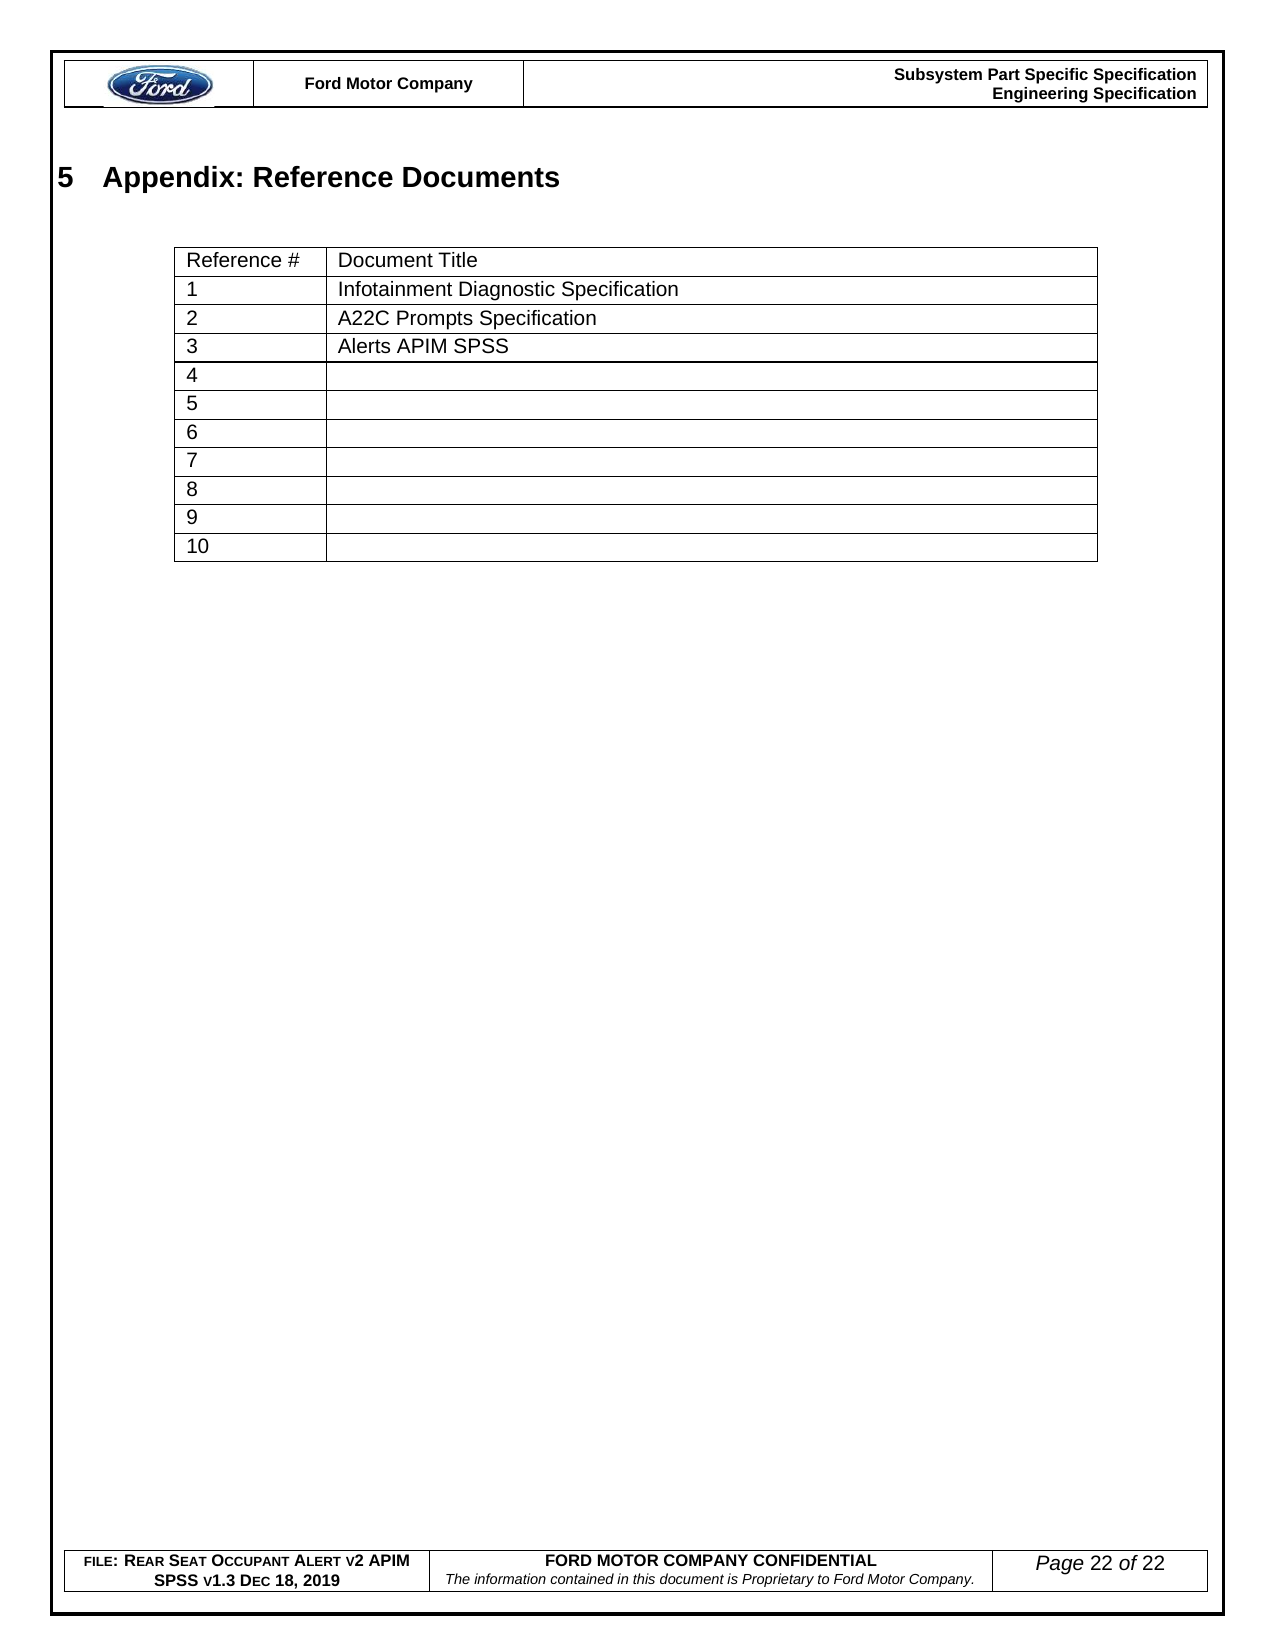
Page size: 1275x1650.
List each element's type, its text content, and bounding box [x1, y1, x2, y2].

table_cell 10 [175, 534, 326, 561]
table_cell [327, 534, 1097, 561]
table_cell 6 [175, 420, 326, 447]
picture [103, 61, 215, 107]
table_header Document Title [327, 248, 1097, 276]
table_cell [327, 420, 1097, 447]
table_cell 4 [175, 363, 326, 390]
table_cell Alerts APIM SPSS [327, 334, 1097, 361]
table_cell [327, 505, 1097, 533]
table_cell 9 [175, 505, 326, 533]
table_cell [327, 448, 1097, 476]
table_cell 8 [175, 477, 326, 504]
table_cell [327, 363, 1097, 390]
table_cell Infotainment Diagnostic Specification [327, 277, 1097, 304]
table_cell 5 [175, 391, 326, 418]
table_cell A22C Prompts Specification [327, 305, 1097, 333]
table_cell [327, 477, 1097, 504]
table_cell 7 [175, 448, 326, 476]
table_header Reference # [175, 248, 326, 276]
table_cell [327, 391, 1097, 418]
table_cell 3 [175, 334, 326, 361]
table_cell 2 [175, 305, 326, 333]
subtitle Appendix: Reference Documents [57, 161, 1215, 194]
table_cell 1 [175, 277, 326, 304]
